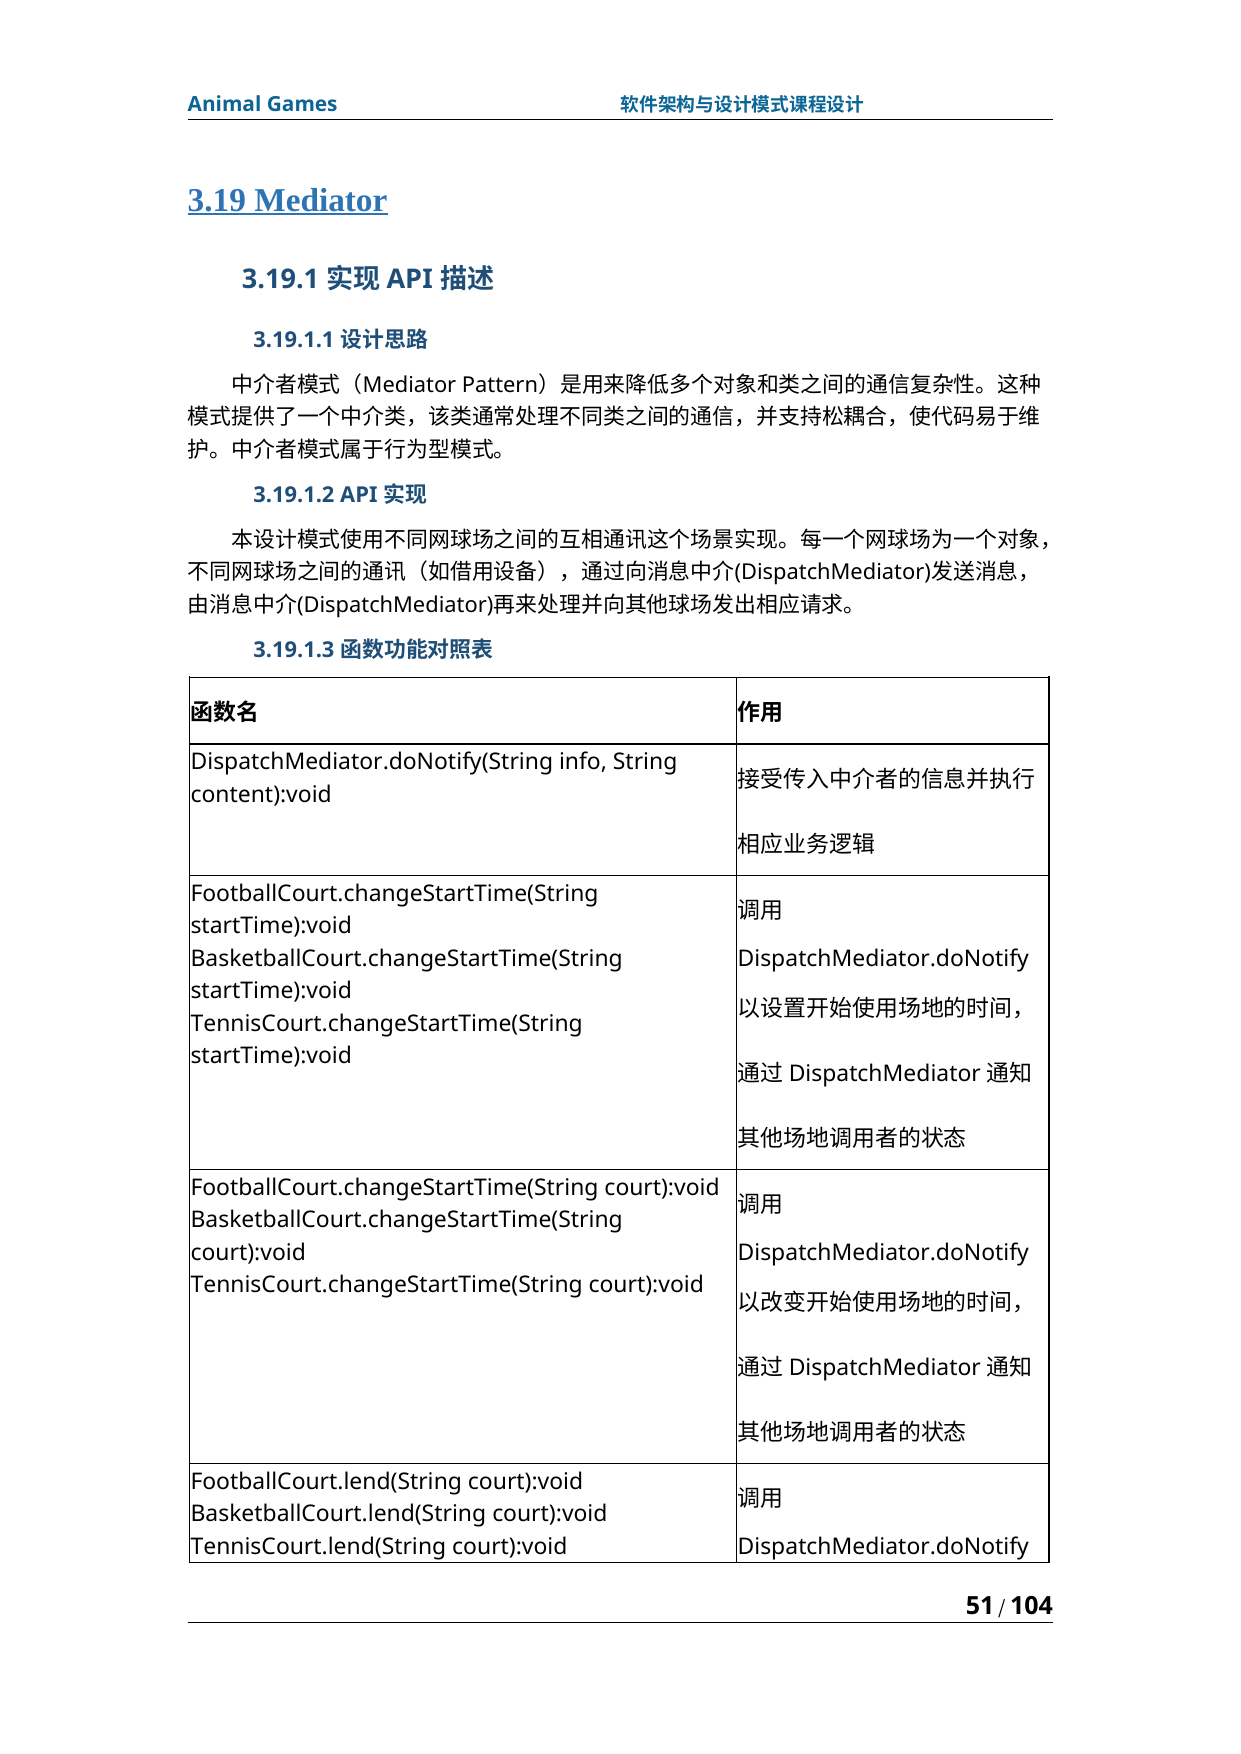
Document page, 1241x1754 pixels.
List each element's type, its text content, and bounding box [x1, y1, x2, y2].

table_cell 调用 DispatchMediator.doNotify 以设置开始使用场地的时间，通过 DispatchMediator 通知其他场地调用者的状态 [737, 876, 1048, 1169]
text 3.19.1 实现 API 描述 [187, 244, 1053, 309]
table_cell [737, 1464, 1048, 1562]
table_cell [190, 1464, 736, 1562]
table_header 函数名 [190, 678, 736, 743]
table_header 作用 [737, 678, 1048, 743]
text 中介者模式（Mediator Pattern）是用来降低多个对象和类之间的通信复杂性。这种模式提供了一个中介类，该类通常处理不同类之间的通信，并支持松耦合，使代码易于维护。中介者模式属于行为型模式。 [187, 366, 1053, 464]
table_cell 调用 DispatchMediator.doNotify 以改变开始使用场地的时间，通过 DispatchMediator 通知其他场地调用者的状态 [737, 1170, 1048, 1463]
text 3.19.1.2 API 实现 [187, 476, 1053, 509]
table_cell FootballCourt.changeStartTime(String startTime):void BasketballCourt.changeStartTime(String startTime):void TennisCourt.changeStartTime(String startTime):void [190, 876, 736, 1169]
text 本设计模式使用不同网球场之间的互相通讯这个场景实现。每一个网球场为一个对象，不同网球场之间的通讯（如借用设备），通过向消息中介(DispatchMediator)发送消息，由消息中介(DispatchMediator)再来处理并向其他球场发出相应请求。 [187, 521, 1053, 619]
table_cell 接受传入中介者的信息并执行相应业务逻辑 [737, 745, 1048, 874]
text 3.19 Mediator [187, 166, 1053, 231]
text 3.19.1.1 设计思路 [187, 321, 1053, 354]
text 3.19.1.3 函数功能对照表 [187, 631, 1053, 664]
table_cell FootballCourt.changeStartTime(String court):void BasketballCourt.changeStartTime(String court):void TennisCourt.changeStartTime(String court):void [190, 1170, 736, 1463]
table_cell DispatchMediator.doNotify(String info, String content):void [190, 745, 736, 874]
